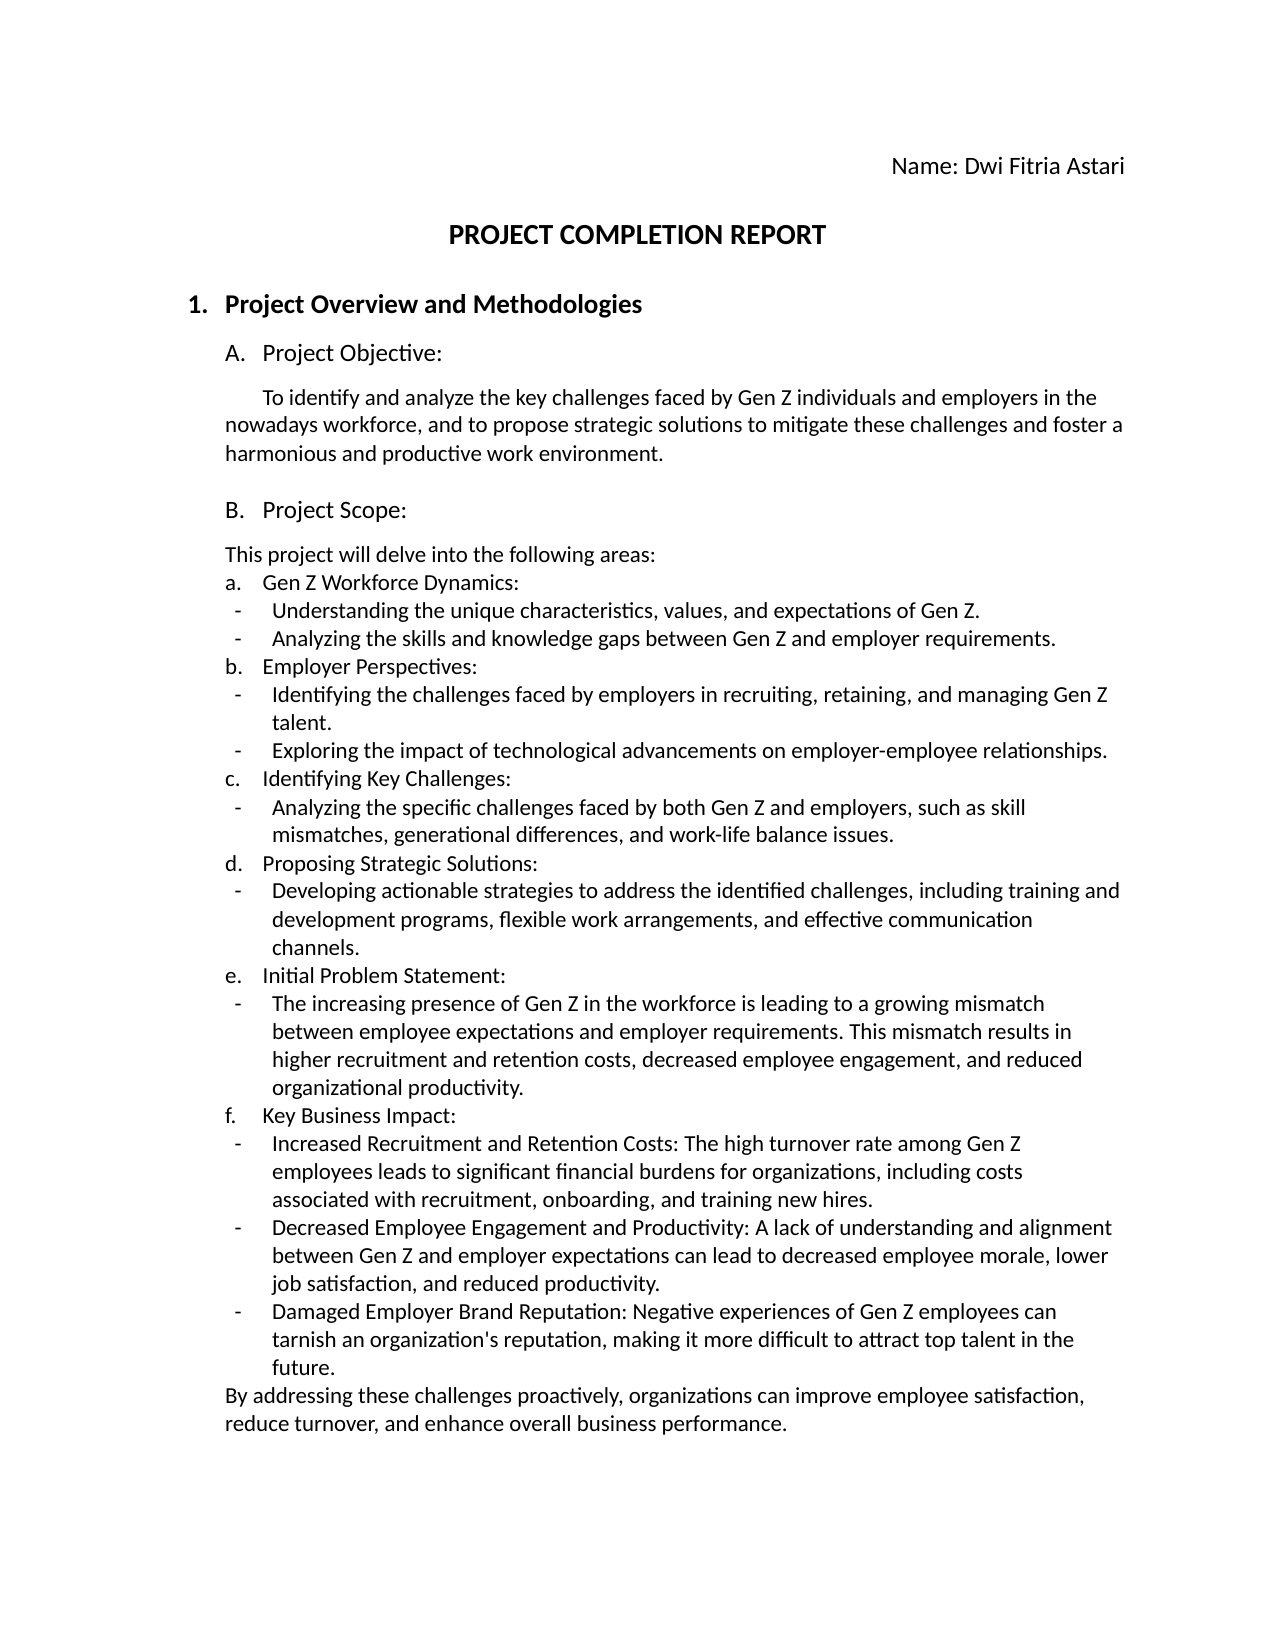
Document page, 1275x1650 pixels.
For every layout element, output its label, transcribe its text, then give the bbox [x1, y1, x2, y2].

list Key Business Impact: [225, 1101, 1125, 1129]
list Project Scope: [225, 495, 1125, 525]
list Exploring the impact of technological advancements on employer-employee relationships. [234, 737, 1125, 764]
text Name: Dwi Fitria Astari [150, 150, 1125, 181]
list Employer Perspectives: [225, 652, 1125, 681]
list Analyzing the specific challenges faced by both Gen Z and employers, such as skill mismatches, generational differences, and work-life balance issues. [234, 793, 1125, 849]
list Proposing Strategic Solutions: [225, 849, 1125, 877]
list Damaged Employer Brand Reputation: Negative experiences of Gen Z employees can tarnish an organization's reputation, making it more difficult to attract top talent in the future. [234, 1297, 1125, 1381]
list By addressing these challenges proactively, organizations can improve employee satisfaction, reduce turnover, and enhance overall business performance. [225, 1381, 1125, 1437]
text PROJECT COMPLETION REPORT [150, 216, 1125, 252]
list This project will delve into the following areas: [225, 540, 1125, 568]
list To identify and analyze the key challenges faced by Gen Z individuals and employers in the nowadays workforce, and to propose strategic solutions to mitigate these challenges and foster a harmonious and productive work environment. [225, 383, 1125, 467]
list Increased Recruitment and Retention Costs: The high turnover rate among Gen Z employees leads to significant financial burdens for organizations, including costs associated with recruitment, onboarding, and training new hires. [234, 1129, 1125, 1213]
list Initial Problem Statement: [225, 961, 1125, 989]
list Project Objective: [225, 337, 1125, 367]
list The increasing presence of Gen Z in the workforce is leading to a growing mismatch between employee expectations and employer requirements. This mismatch results in higher recruitment and retention costs, decreased employee engagement, and reduced organizational productivity. [234, 989, 1125, 1101]
list Project Overview and Methodologies [187, 287, 1125, 320]
list Decreased Employee Engagement and Productivity: A lack of understanding and alignment between Gen Z and employer expectations can lead to decreased employee morale, lower job satisfaction, and reduced productivity. [234, 1213, 1125, 1297]
list Identifying the challenges faced by employers in recruiting, retaining, and managing Gen Z talent. [234, 681, 1125, 737]
list Understanding the unique characteristics, values, and expectations of Gen Z. [234, 596, 1125, 624]
list Gen Z Workforce Dynamics: [225, 568, 1125, 596]
list Developing actionable strategies to address the identified challenges, including training and development programs, flexible work arrangements, and effective communication channels. [234, 877, 1125, 961]
list Identifying Key Challenges: [225, 764, 1125, 793]
list Analyzing the skills and knowledge gaps between Gen Z and employer requirements. [234, 624, 1125, 652]
